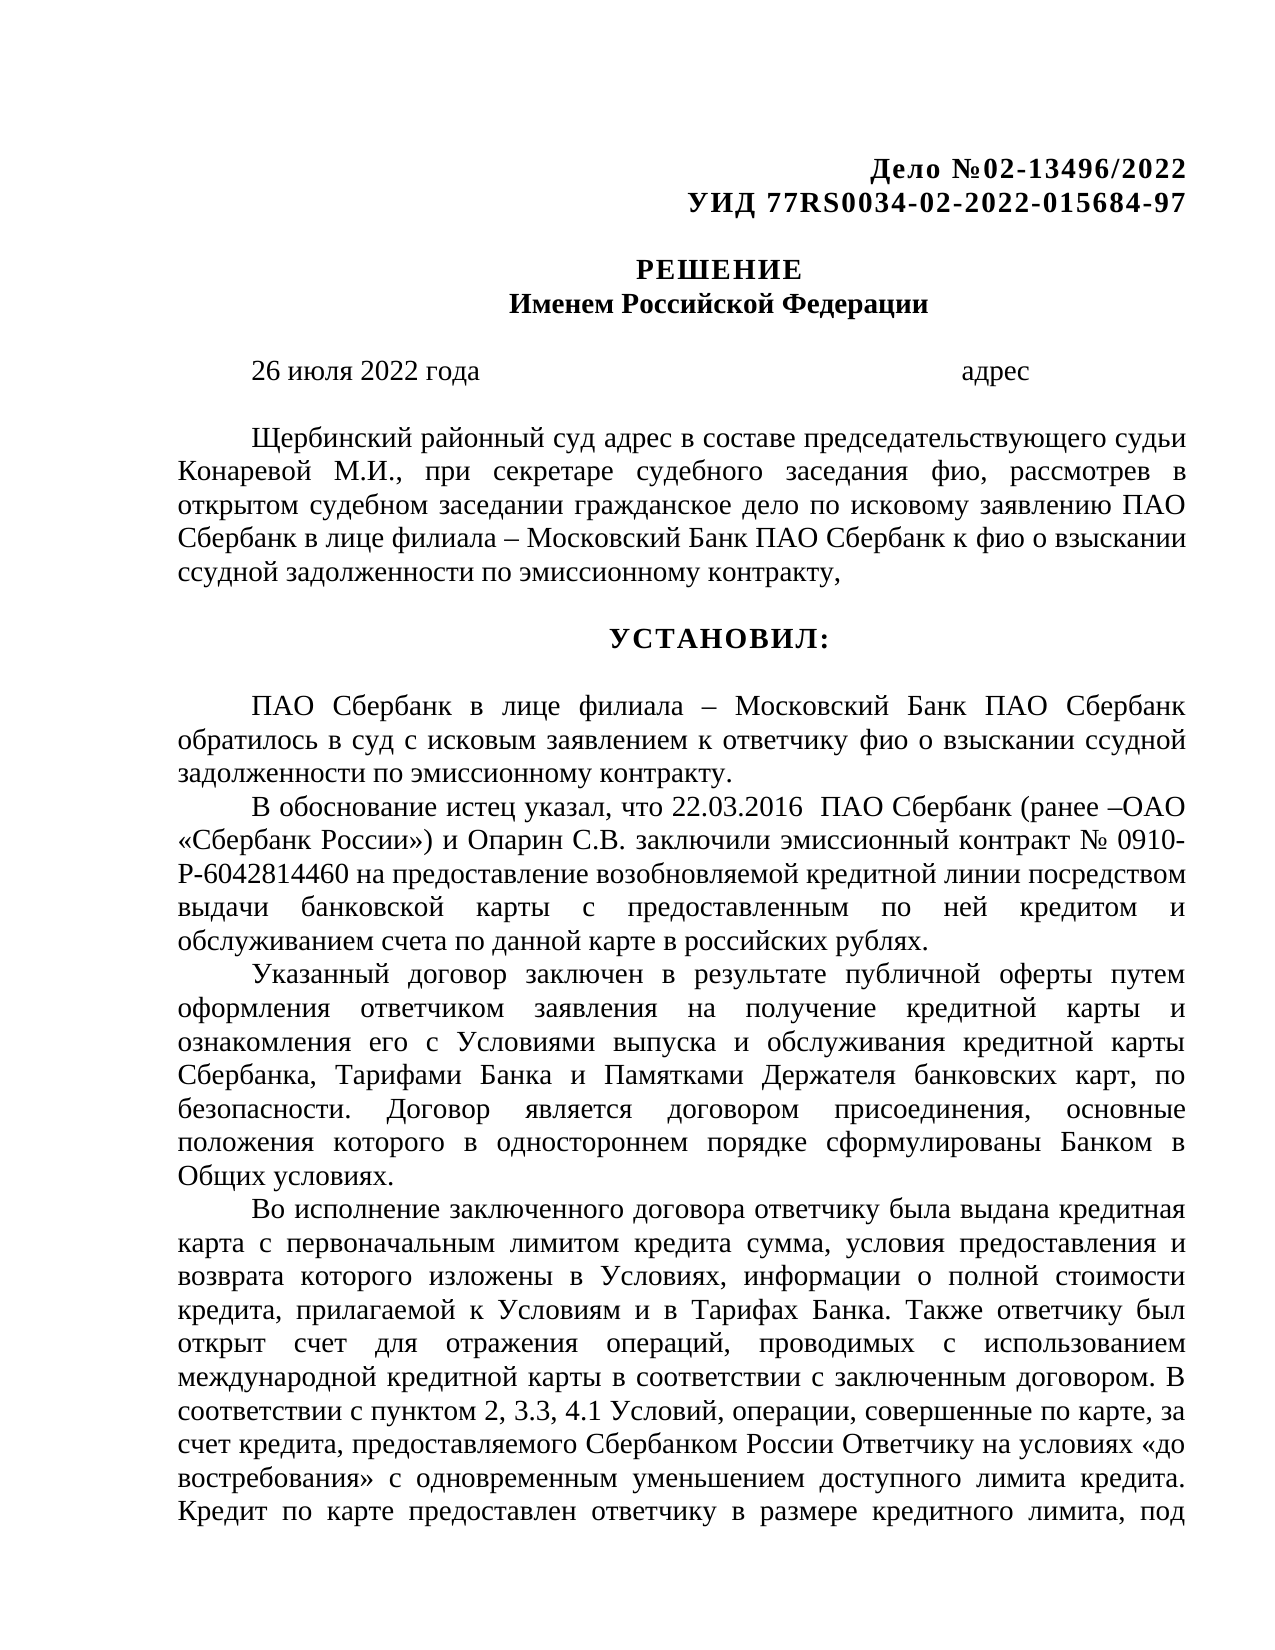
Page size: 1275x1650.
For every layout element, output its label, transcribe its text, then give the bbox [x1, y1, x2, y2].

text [177, 1191, 1186, 1527]
text РЕШЕНИЕ [177, 252, 1186, 286]
text 26 июля 2022 года адрес [177, 353, 1186, 386]
text УСТАНОВИЛ: [177, 621, 1186, 655]
text ПАО Сбербанк в лице филиала – Московский Банк ПАО Сбербанк обратилось в суд с исковым заявлением к ответчику фио о взыскании ссудной задолженности по эмиссионному контракту. [177, 688, 1186, 789]
text УИД 77RS0034-02-2022-015684-97 [177, 185, 1186, 219]
text Именем Российской Федерации [177, 286, 1186, 319]
text Дело №02-13496/2022 [177, 152, 1186, 185]
text Щербинский районный суд адрес в составе председательствующего судьи Конаревой М.И., при секретаре судебного заседания фио, рассмотрев в открытом судебном заседании гражданское дело по исковому заявлению ПАО Сбербанк в лице филиала – Московский Банк ПАО Сбербанк к фио о взыскании ссудной задолженности по эмиссионному контракту, [177, 420, 1186, 588]
text В обоснование истец указал, что 22.03.2016 ПАО Сбербанк (ранее –ОАО «Сбербанк России») и Опарин С.В. заключили эмиссионный контракт № 0910-Р-6042814460 на предоставление возобновляемой кредитной линии посредством выдачи банковской карты с предоставленным по ней кредитом и обслуживанием счета по данной карте в российских рублях. [177, 789, 1186, 957]
text Указанный договор заключен в результате публичной оферты путем оформления ответчиком заявления на получение кредитной карты и ознакомления его с Условиями выпуска и обслуживания кредитной карты Сбербанка, Тарифами Банка и Памятками Держателя банковских карт, по безопасности. Договор является договором присоединения, основные положения которого в одностороннем порядке сформулированы Банком в Общих условиях. [177, 957, 1186, 1191]
